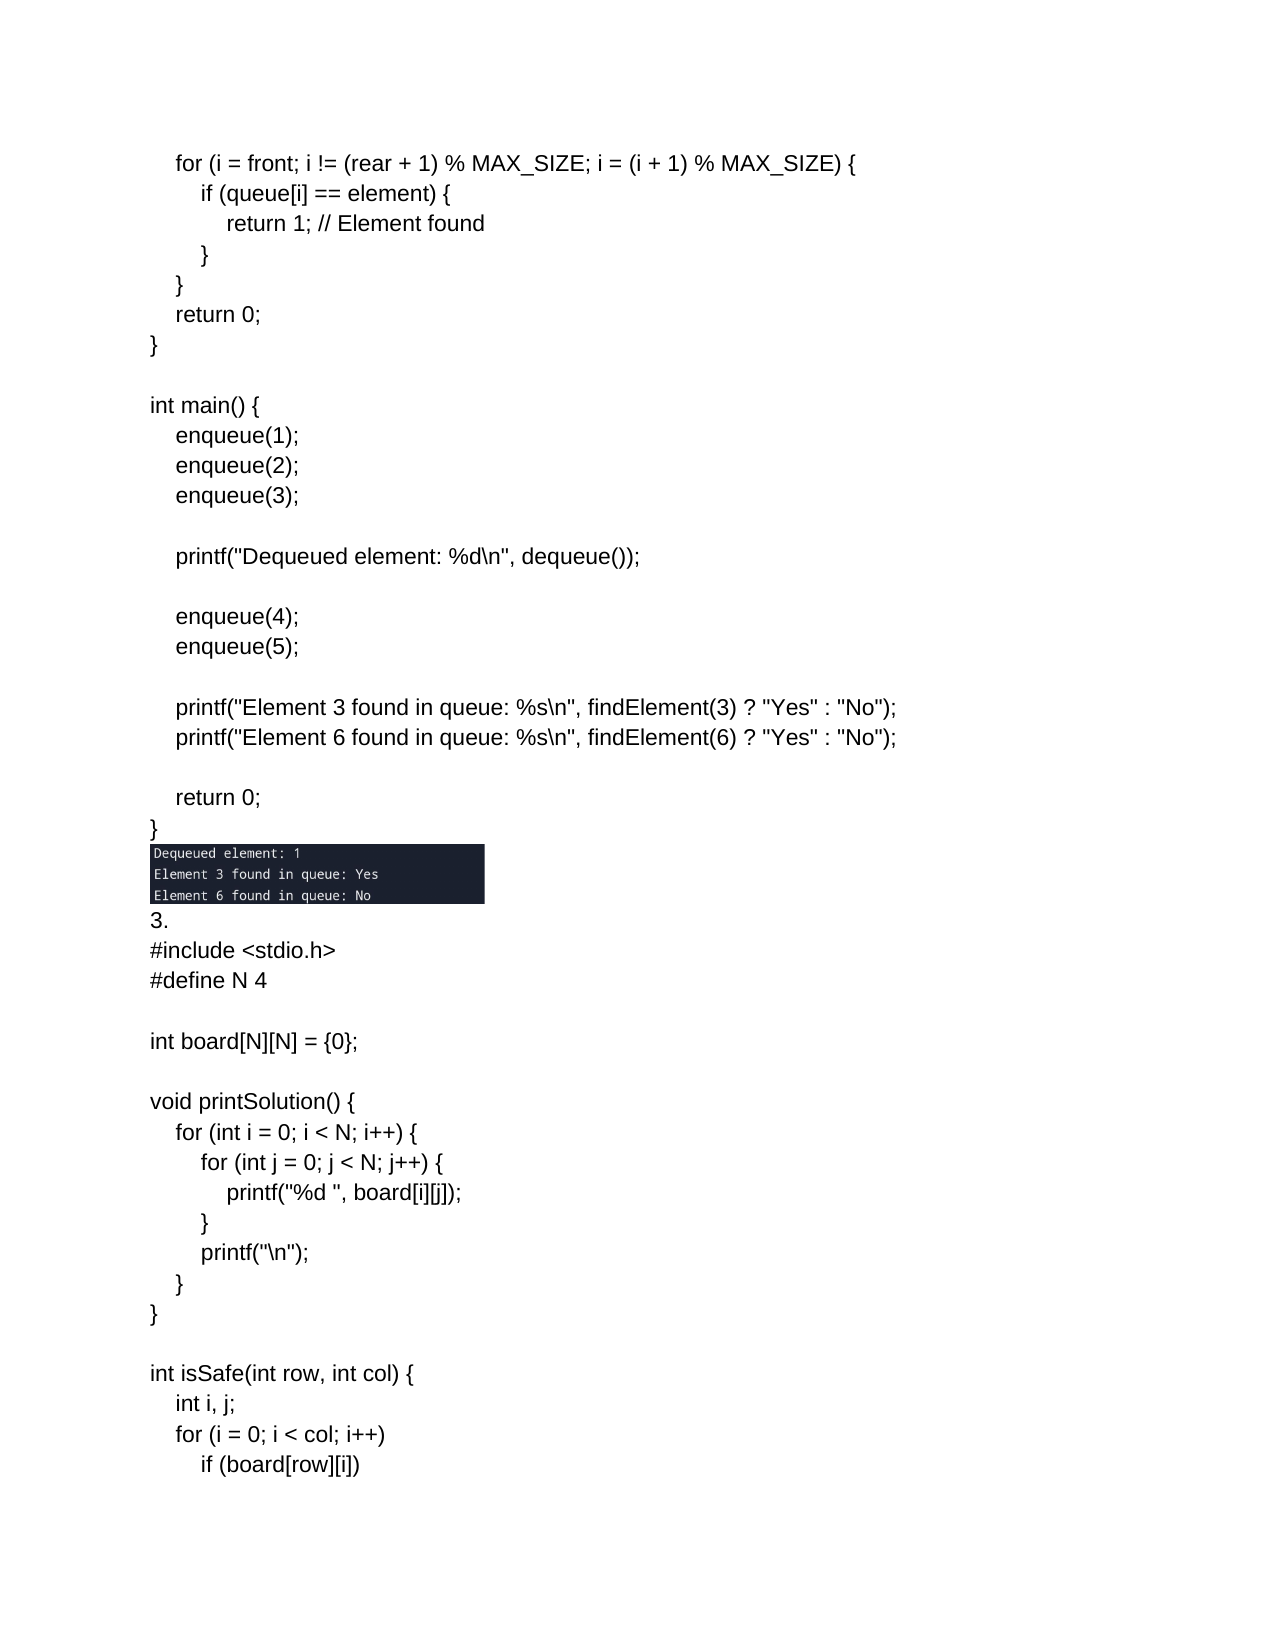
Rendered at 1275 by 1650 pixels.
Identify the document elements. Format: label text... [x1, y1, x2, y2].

text enqueue(1); [150, 422, 1125, 448]
text 3. [150, 907, 1125, 933]
text printf("%d ", board[i][j]); [150, 1179, 1125, 1205]
text for (int i = 0; i < N; i++) { [150, 1118, 1125, 1145]
text } [150, 1269, 1125, 1296]
text #define N 4 [150, 967, 1125, 994]
text #include <stdio.h> [150, 937, 1125, 963]
text int board[N][N] = {0}; [150, 1028, 1125, 1054]
text return 0; [150, 784, 1125, 811]
text for (i = 0; i < col; i++) [150, 1421, 1125, 1447]
text int main() { [150, 392, 1125, 418]
text for (i = front; i != (rear + 1) % MAX_SIZE; i = (i + 1) % MAX_SIZE) { [150, 150, 1125, 176]
text for (int j = 0; j < N; j++) { [150, 1149, 1125, 1175]
text enqueue(2); [150, 452, 1125, 478]
text if (queue[i] == element) { [150, 180, 1125, 207]
text return 1; // Element found [150, 210, 1125, 237]
text } [150, 331, 1125, 358]
text } [150, 241, 1125, 267]
text int isSafe(int row, int col) { [150, 1360, 1125, 1386]
text return 0; [150, 301, 1125, 327]
text } [150, 1300, 1125, 1326]
text } [150, 814, 1125, 841]
text } [150, 1209, 1125, 1235]
text } [150, 271, 1125, 297]
text printf("Element 6 found in queue: %s\n", findElement(6) ? "Yes" : "No"); [150, 724, 1125, 750]
text if (board[row][i]) [150, 1451, 1125, 1477]
text printf("Dequeued element: %d\n", dequeue()); [150, 543, 1125, 569]
text enqueue(4); [150, 603, 1125, 629]
text printf("\n"); [150, 1239, 1125, 1266]
text enqueue(5); [150, 633, 1125, 660]
text int i, j; [150, 1390, 1125, 1417]
picture [150, 844, 485, 904]
text void printSolution() { [150, 1088, 1125, 1114]
text printf("Element 3 found in queue: %s\n", findElement(3) ? "Yes" : "No"); [150, 694, 1125, 720]
text enqueue(3); [150, 482, 1125, 509]
